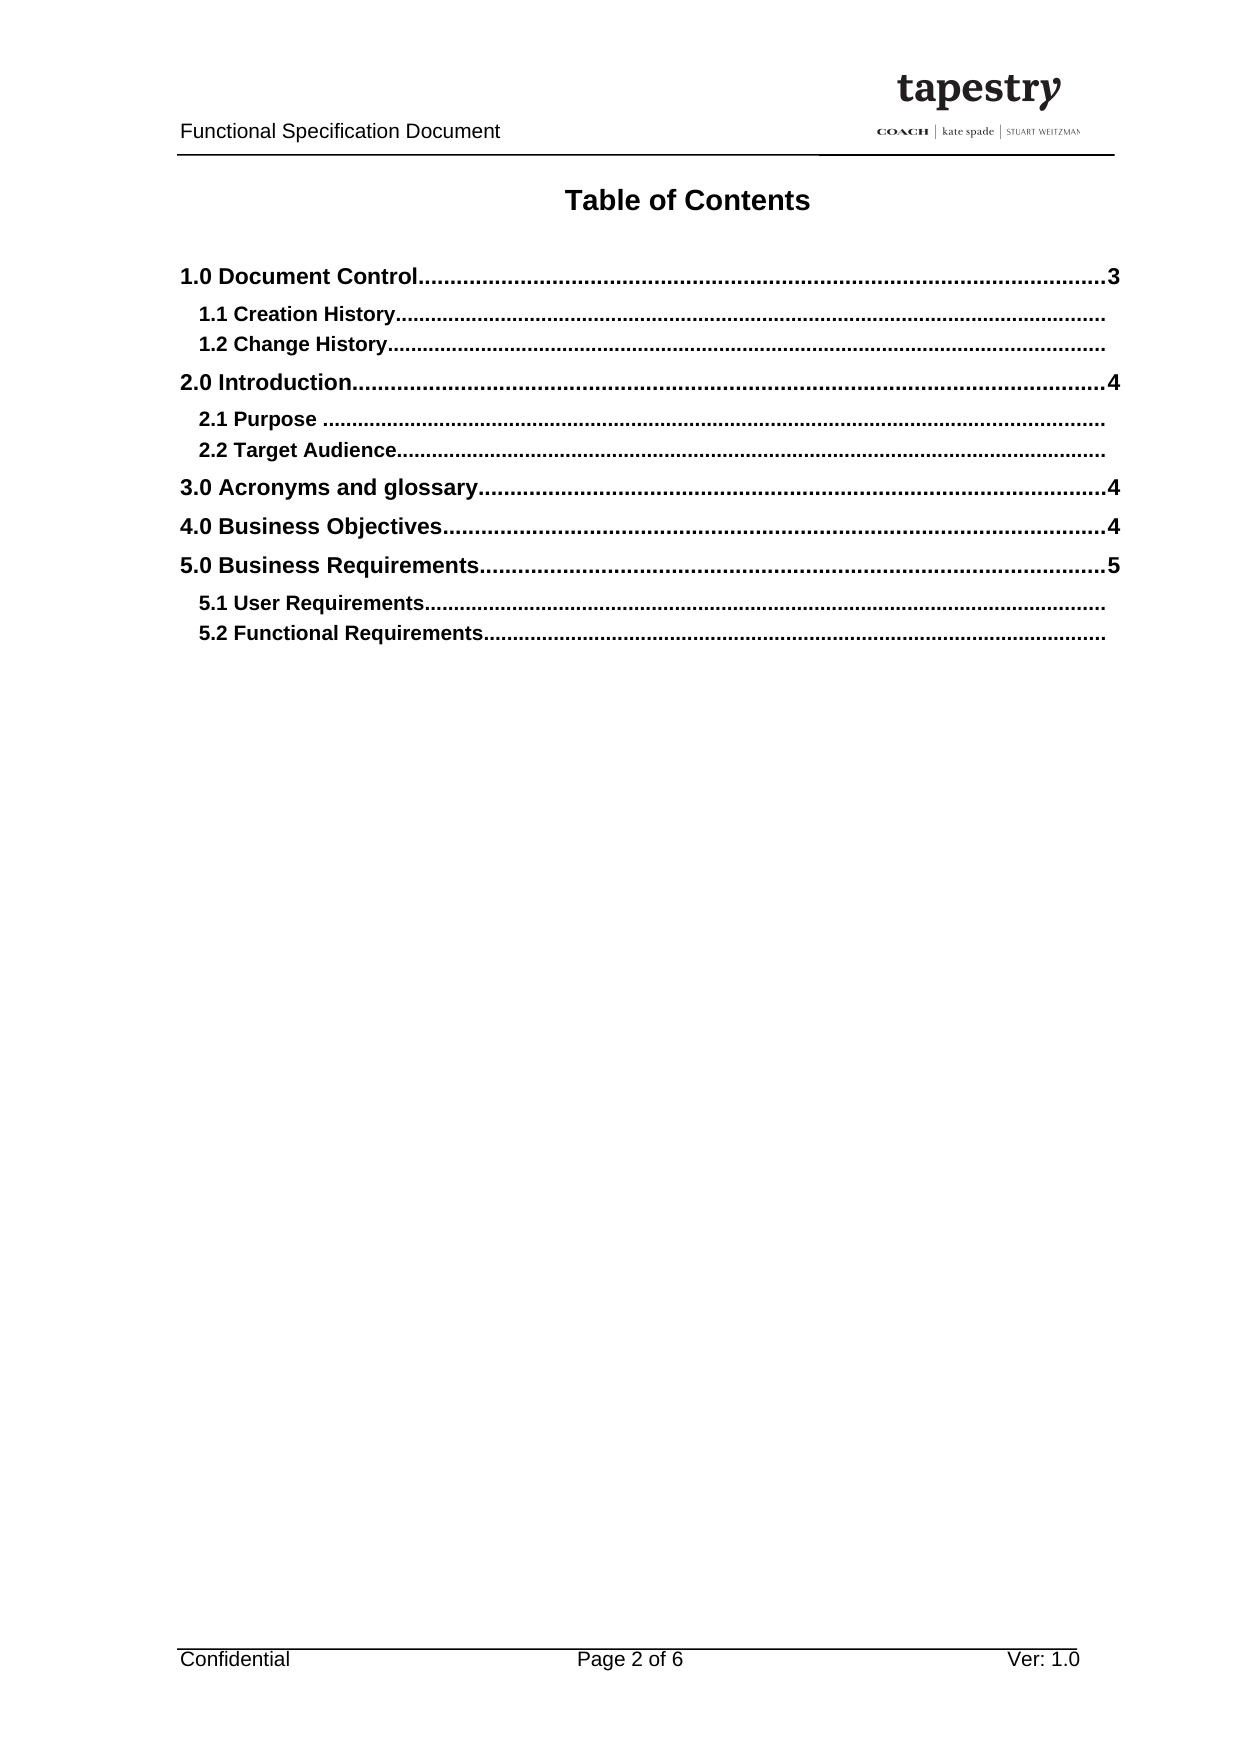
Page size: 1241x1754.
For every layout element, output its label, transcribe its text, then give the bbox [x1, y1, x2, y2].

text 2.1 Purpose 4 [199, 407, 1108, 431]
text 1.2 Change History 3 [199, 332, 1108, 356]
text Table of Contents [255, 183, 1120, 217]
text 5.1 User Requirements 5 [199, 591, 1108, 614]
text 5.0 Business Requirements 5 [180, 552, 1108, 578]
text 2.2 Target Audience 4 [199, 437, 1108, 461]
text 2.0 Introduction 4 [180, 368, 1108, 395]
text 1.0 Document Control 3 [180, 263, 1108, 289]
text 1.1 Creation History 3 [199, 302, 1108, 326]
text 4.0 Business Objectives 4 [180, 513, 1108, 539]
text 5.2 Functional Requirements 6 [199, 621, 1108, 645]
text 3.0 Acronyms and glossary 4 [180, 474, 1108, 500]
